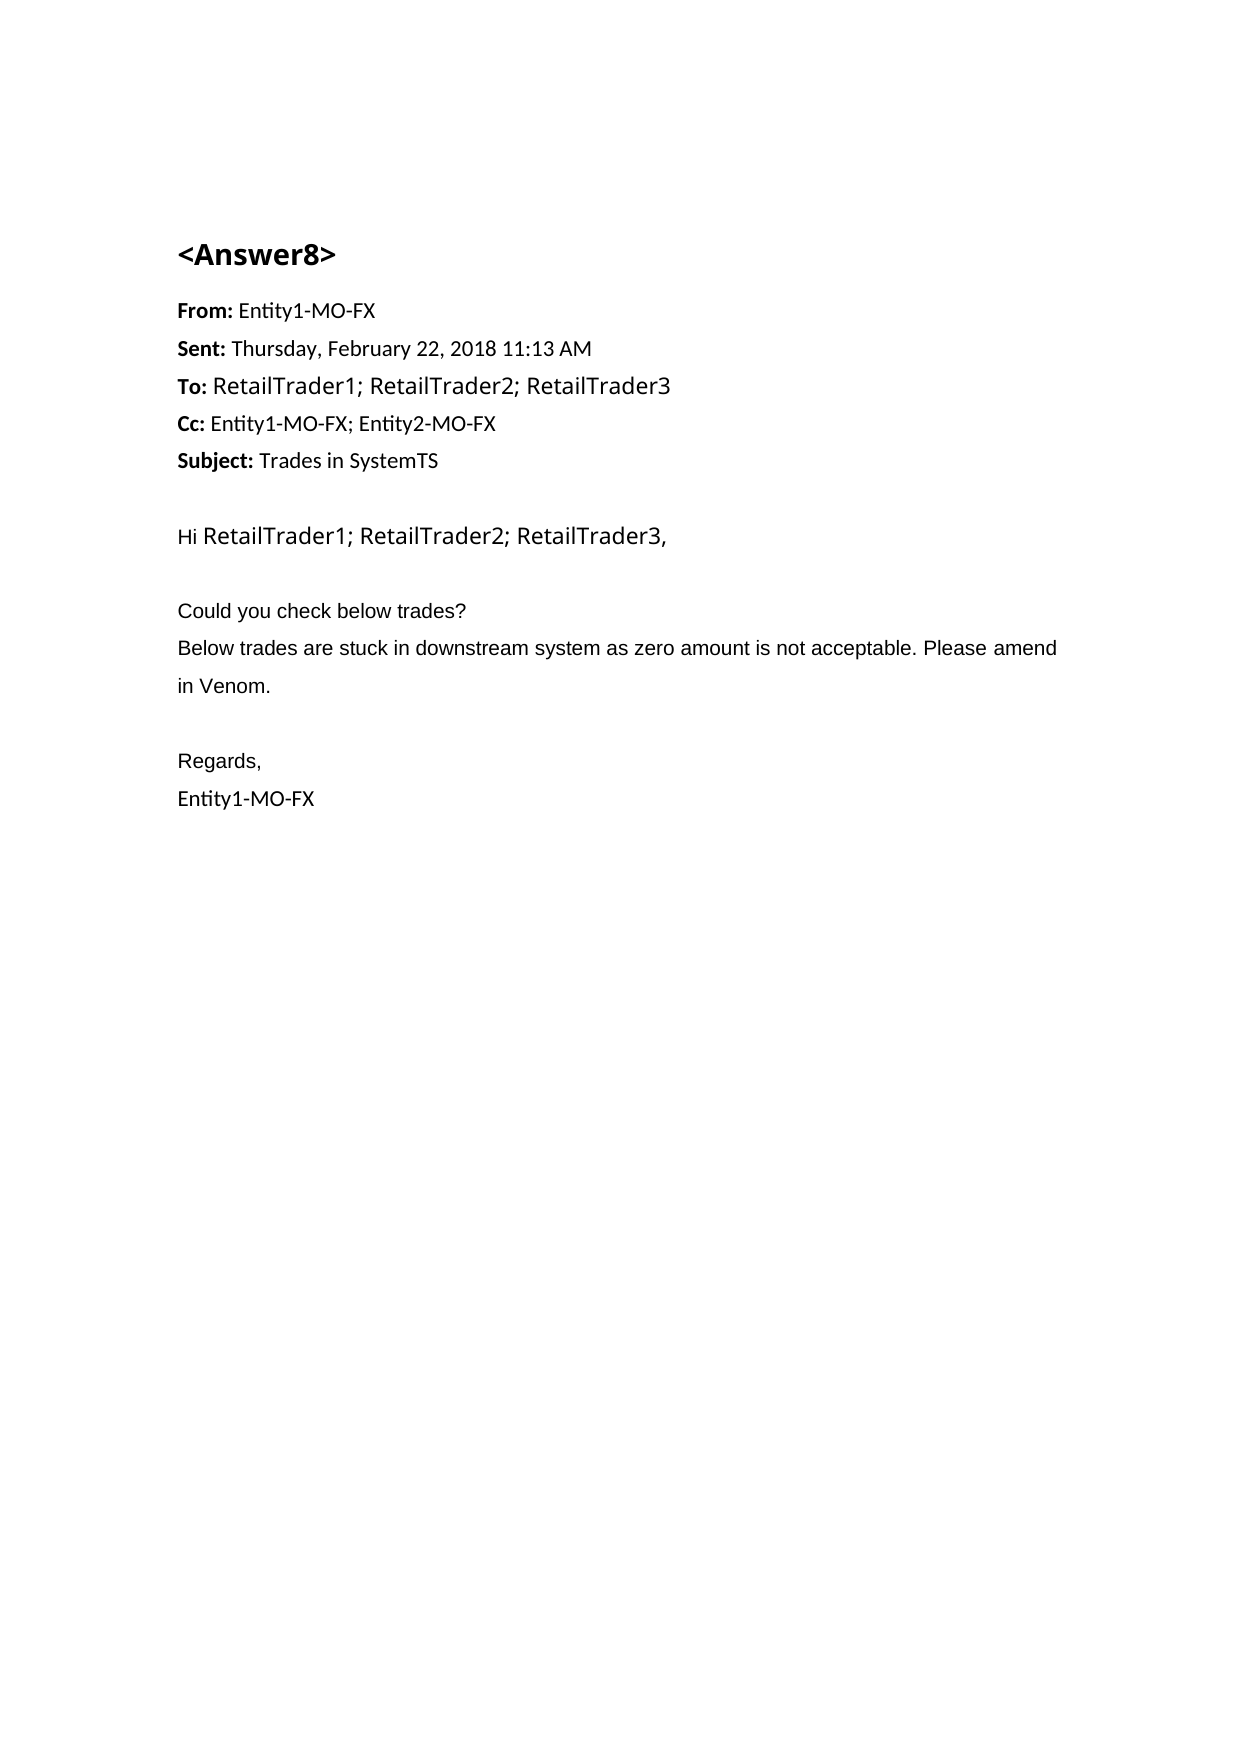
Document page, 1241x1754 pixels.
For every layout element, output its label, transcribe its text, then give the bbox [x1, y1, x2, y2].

text Sent: Thursday, February 22, 2018 11:13 AM [177, 329, 1063, 367]
text From: Entity1-MO-FX [177, 292, 1063, 329]
text <Answer8> [177, 217, 1063, 292]
text Cc: Entity1-MO-FX; Entity2-MO-FX [177, 404, 1063, 442]
text To: RetailTrader1; RetailTrader2; RetailTrader3 [177, 367, 1063, 404]
text Regards, [177, 742, 1063, 779]
text Below trades are stuck in downstream system as zero amount is not acceptable. Please amend in Venom. [177, 629, 1063, 704]
text Hi RetailTrader1; RetailTrader2; RetailTrader3, [177, 517, 1063, 554]
text Entity1-MO-FX [177, 779, 1063, 817]
text Subject: Trades in SystemTS [177, 442, 1063, 479]
text Could you check below trades? [177, 592, 1063, 629]
